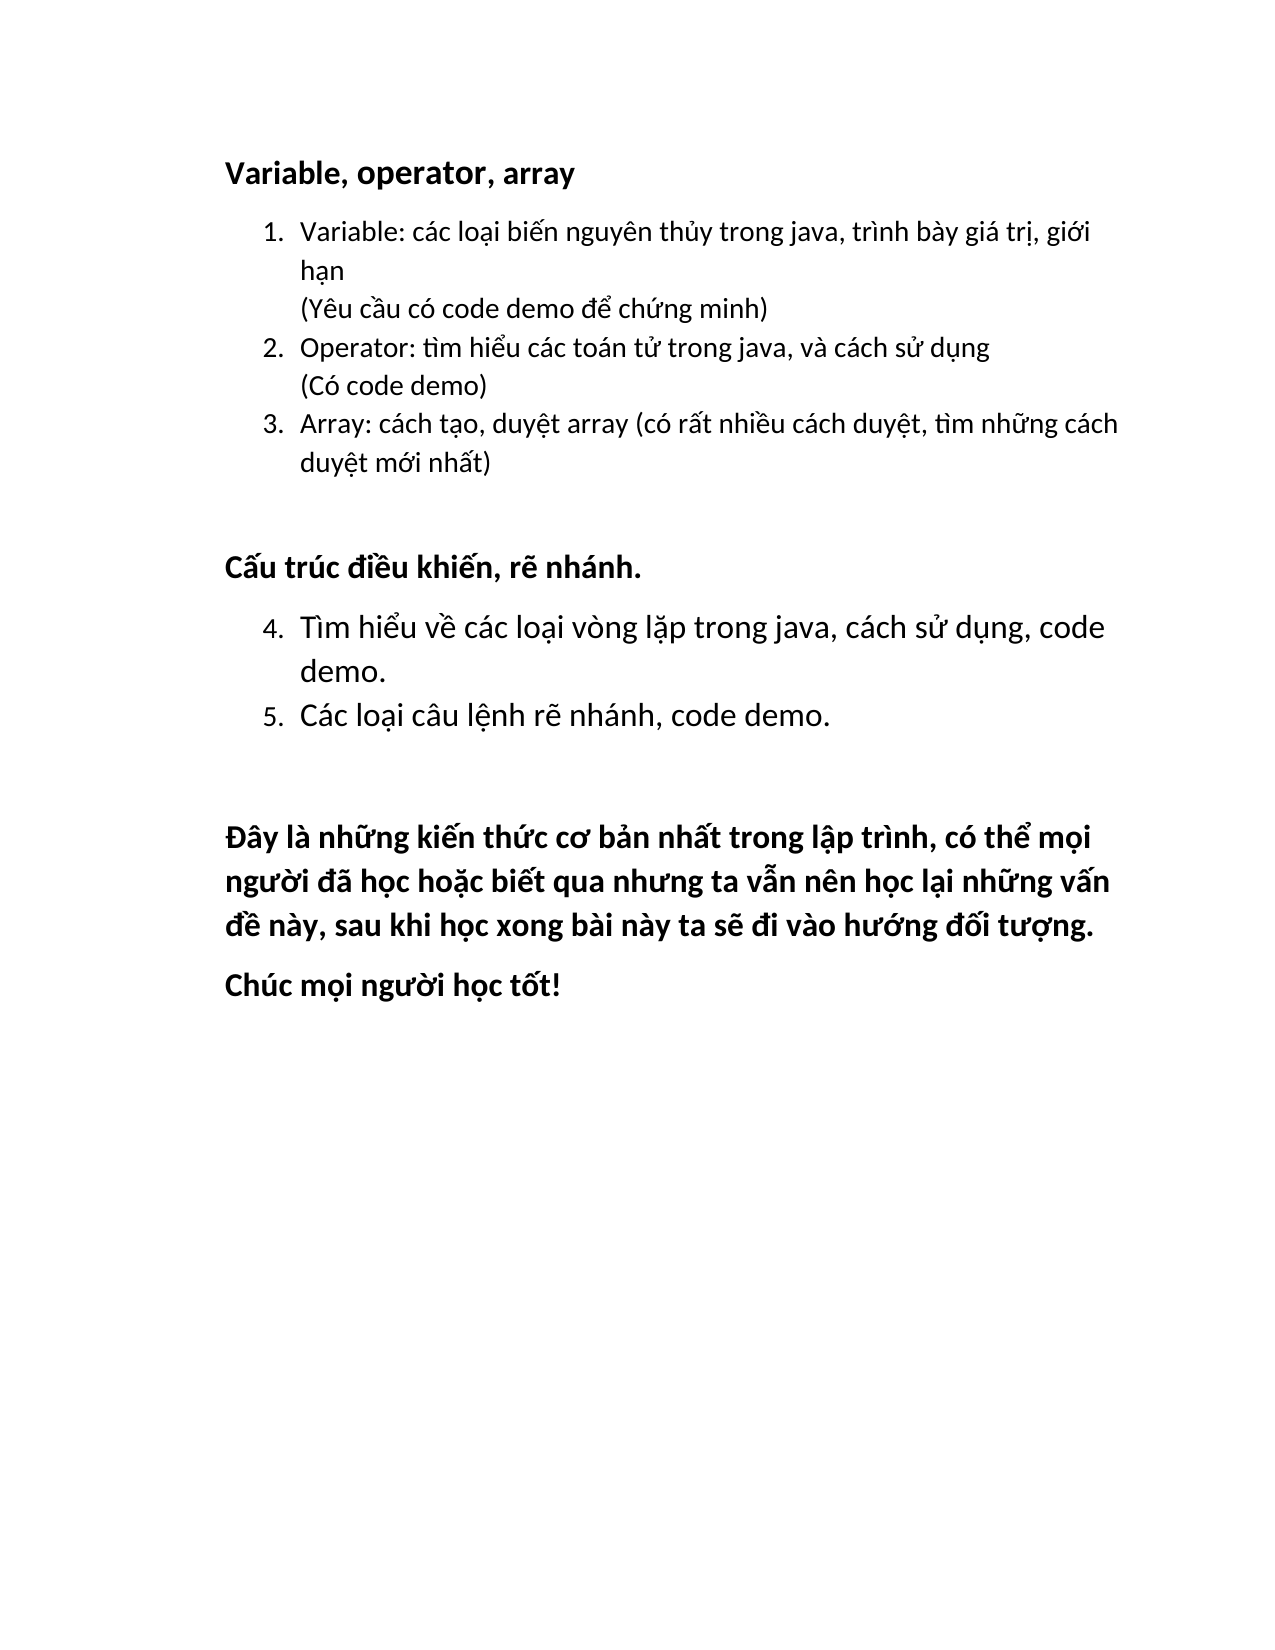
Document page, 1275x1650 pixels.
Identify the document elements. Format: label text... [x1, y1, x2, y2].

list (Có code demo) [300, 367, 1125, 403]
list Array: cách tạo, duyệt array (có rất nhiều cách duyệt, tìm những cách duyệt mới nhất) [262, 406, 1125, 479]
list Tìm hiểu về các loại vòng lặp trong java, cách sử dụng, code demo. [262, 607, 1125, 691]
text Đây là những kiến thức cơ bản nhất trong lập trình, có thể mọi người đã học hoặc biết qua nhưng ta vẫn nên học lại những vấn đề này, sau khi học xong bài này ta sẽ đi vào hướng đối tượng. [225, 816, 1125, 944]
text Variable, operator, array [150, 150, 1125, 193]
list Operator: tìm hiểu các toán tử trong java, và cách sử dụng [262, 329, 1125, 364]
list Variable: các loại biến nguyên thủy trong java, trình bày giá trị, giới hạn [262, 213, 1125, 287]
list (Yêu cầu có code demo để chứng minh) [300, 290, 1125, 326]
list Các loại câu lệnh rẽ nhánh, code demo. [262, 694, 1125, 735]
text Chúc mọi người học tốt! [225, 964, 1125, 1005]
text Cấu trúc điều khiến, rẽ nhánh. [225, 546, 1125, 587]
